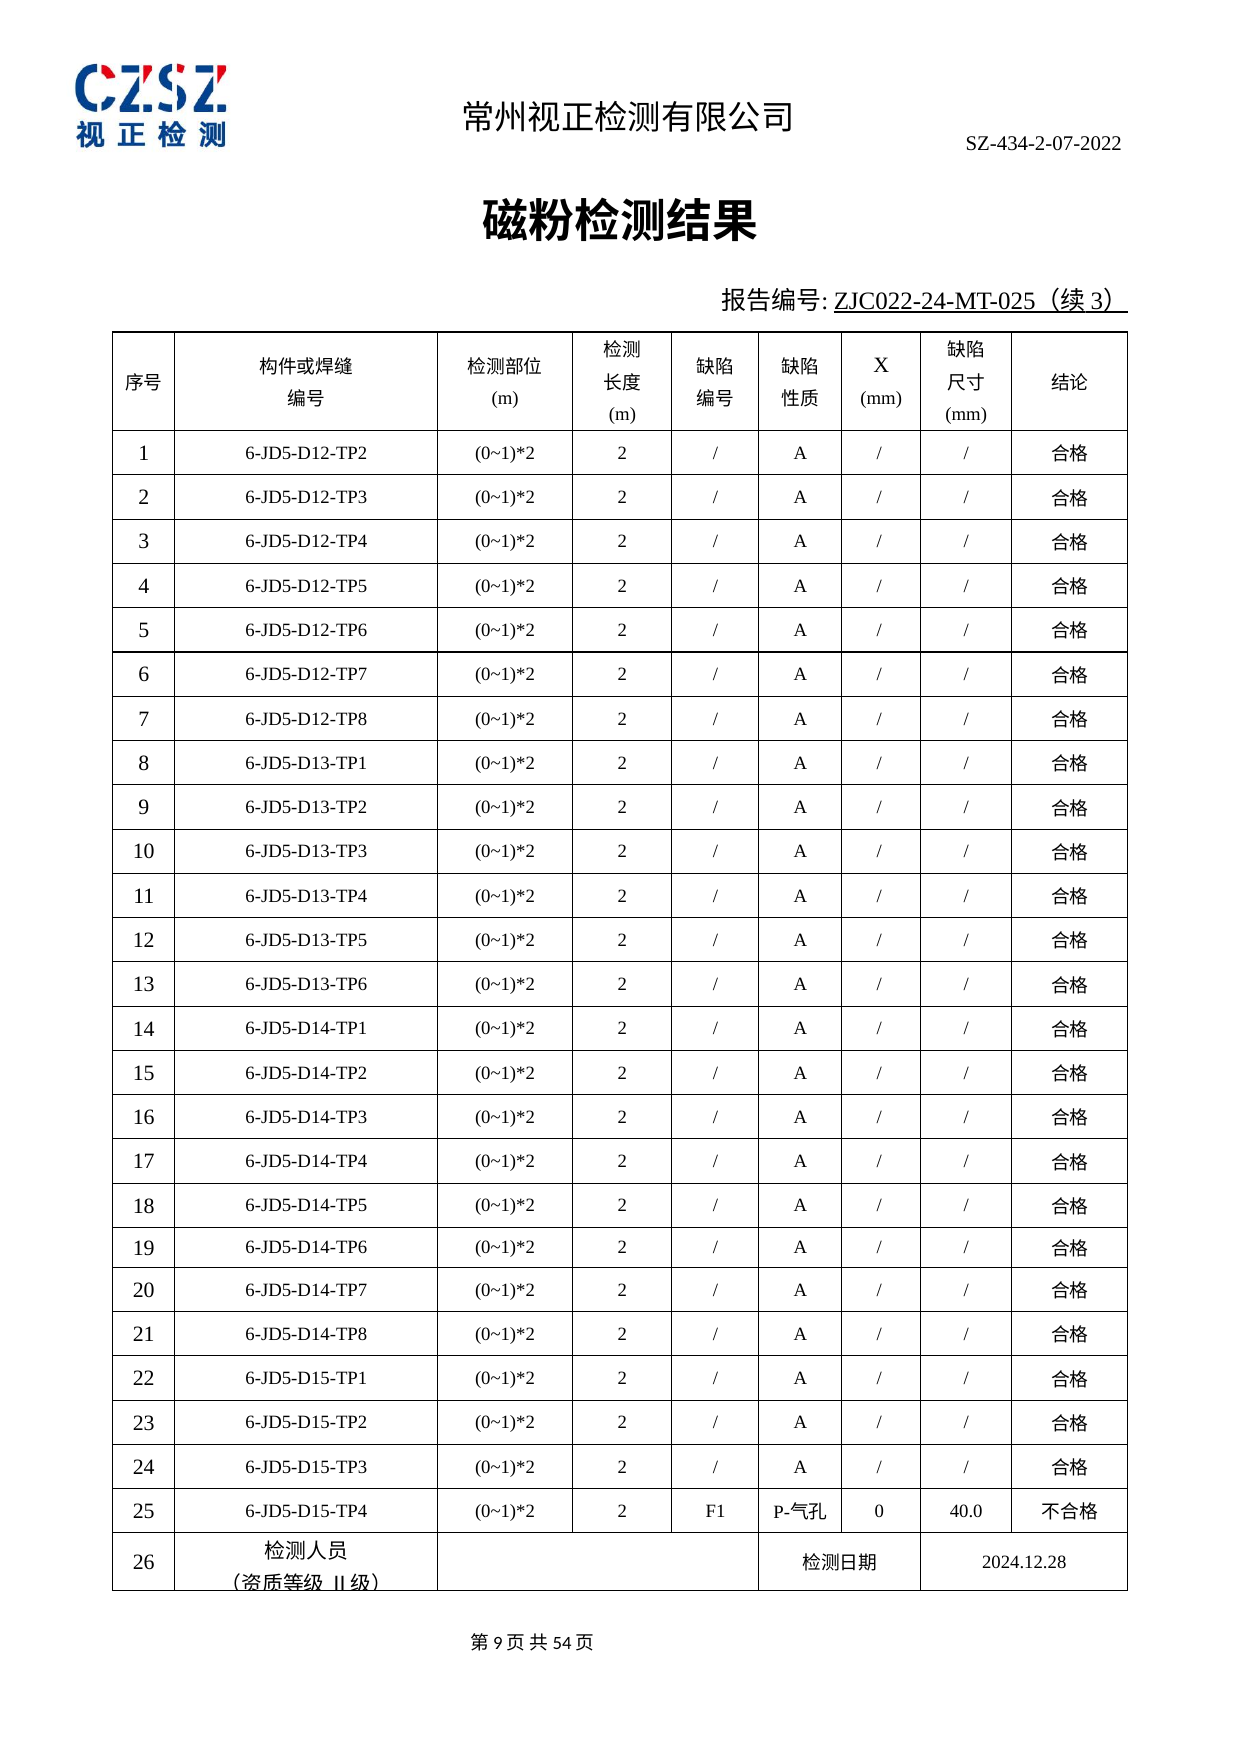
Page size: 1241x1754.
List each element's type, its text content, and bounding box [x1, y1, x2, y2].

table_cell 合格 [1012, 1095, 1127, 1138]
table_cell / [672, 1095, 758, 1138]
table_cell / [921, 918, 1011, 961]
table_header X (mm) [842, 333, 920, 430]
table_cell (0~1)*2 [438, 962, 572, 1006]
table_cell (0~1)*2 [438, 1228, 572, 1267]
table_cell 1 [113, 431, 174, 474]
table_cell 7 [113, 697, 174, 740]
table_cell A [759, 1356, 841, 1399]
table_cell / [672, 1356, 758, 1399]
table_cell 6-JD5-D14-TP4 [175, 1139, 437, 1183]
table_cell / [921, 1312, 1011, 1355]
table_cell / [842, 830, 920, 873]
table_cell / [921, 697, 1011, 740]
table_cell F1 [672, 1489, 758, 1532]
table_cell A [759, 608, 841, 651]
table_cell 6-JD5-D14-TP2 [175, 1051, 437, 1094]
table_cell / [672, 918, 758, 961]
table_header 序号 [113, 333, 174, 430]
table_cell / [842, 520, 920, 563]
table_cell A [759, 874, 841, 917]
table_cell 合格 [1012, 741, 1127, 784]
table_cell / [842, 431, 920, 474]
table_cell / [672, 564, 758, 607]
table_cell / [672, 1051, 758, 1094]
table_cell (0~1)*2 [438, 1356, 572, 1399]
table_cell 2 [573, 1184, 671, 1227]
table_cell (0~1)*2 [438, 785, 572, 828]
table_cell 14 [113, 1007, 174, 1050]
table_cell / [842, 475, 920, 518]
table_cell / [921, 874, 1011, 917]
table_cell (0~1)*2 [438, 1312, 572, 1355]
table_cell / [842, 1228, 920, 1267]
table_cell / [672, 1268, 758, 1311]
table_cell / [842, 1312, 920, 1355]
table_cell 5 [113, 608, 174, 651]
table_cell A [759, 1268, 841, 1311]
table_cell / [921, 608, 1011, 651]
table_cell / [672, 608, 758, 651]
table_cell 合格 [1012, 874, 1127, 917]
table_cell 合格 [1012, 475, 1127, 518]
table_cell A [759, 1312, 841, 1355]
table_cell 2 [573, 918, 671, 961]
table_cell / [842, 1139, 920, 1183]
table_cell A [759, 1051, 841, 1094]
table_cell 合格 [1012, 830, 1127, 873]
table_cell / [842, 918, 920, 961]
table_cell / [842, 785, 920, 828]
table_cell (0~1)*2 [438, 830, 572, 873]
table_cell 2 [573, 874, 671, 917]
table_header 结论 [1012, 333, 1127, 430]
table_cell (0~1)*2 [438, 874, 572, 917]
table_cell 16 [113, 1095, 174, 1138]
table_cell 6-JD5-D12-TP7 [175, 653, 437, 696]
table_cell / [921, 1228, 1011, 1267]
table_header 检测 长度 (m) [573, 333, 671, 430]
table_cell 3 [113, 520, 174, 563]
table_cell 13 [113, 962, 174, 1006]
table_cell (0~1)*2 [438, 1401, 572, 1444]
table_header 缺陷 编号 [672, 333, 758, 430]
table_cell 6-JD5-D12-TP4 [175, 520, 437, 563]
table_header 构件或焊缝 编号 [175, 333, 437, 430]
table_cell 6-JD5-D15-TP4 [175, 1489, 437, 1532]
table_cell 2 [573, 564, 671, 607]
table_cell 合格 [1012, 1268, 1127, 1311]
text 报告编号: ZJC022-24-MT-025（续3） [112, 266, 1128, 331]
table_cell / [672, 520, 758, 563]
table_cell / [842, 1184, 920, 1227]
table_cell / [672, 1445, 758, 1488]
table_cell 26 [113, 1533, 174, 1589]
table_cell / [921, 1445, 1011, 1488]
table_cell 2024.12.28 [921, 1533, 1127, 1589]
table_cell 2 [573, 1356, 671, 1399]
table_cell P-气孔 [759, 1489, 841, 1532]
table_cell [438, 1533, 758, 1589]
table_cell / [921, 564, 1011, 607]
table_cell / [672, 653, 758, 696]
table_cell / [921, 475, 1011, 518]
table_cell A [759, 1184, 841, 1227]
text 磁粉检测结果 [112, 169, 1128, 266]
table_cell / [842, 1268, 920, 1311]
table_cell / [672, 475, 758, 518]
table_cell / [672, 1228, 758, 1267]
table_cell 2 [573, 1312, 671, 1355]
table_cell 6-JD5-D14-TP6 [175, 1228, 437, 1267]
table_cell 2 [573, 1489, 671, 1532]
table_cell 2 [573, 1445, 671, 1488]
table_cell A [759, 520, 841, 563]
table_cell 9 [113, 785, 174, 828]
table_cell / [842, 1445, 920, 1488]
table_cell / [921, 962, 1011, 1006]
table_cell / [672, 1007, 758, 1050]
table_cell 6-JD5-D15-TP3 [175, 1445, 437, 1488]
table_cell / [921, 1007, 1011, 1050]
table_cell 4 [113, 564, 174, 607]
table_cell 25 [113, 1489, 174, 1532]
table_cell / [921, 1401, 1011, 1444]
table_cell 合格 [1012, 1228, 1127, 1267]
table_cell 不合格 [1012, 1489, 1127, 1532]
table_cell (0~1)*2 [438, 608, 572, 651]
table_cell (0~1)*2 [438, 1268, 572, 1311]
table_cell 6-JD5-D14-TP8 [175, 1312, 437, 1355]
table_cell A [759, 785, 841, 828]
table_cell 合格 [1012, 1312, 1127, 1355]
table_cell / [921, 1268, 1011, 1311]
table_cell / [672, 785, 758, 828]
table_cell A [759, 918, 841, 961]
table_cell 6-JD5-D13-TP2 [175, 785, 437, 828]
table_cell 6-JD5-D15-TP2 [175, 1401, 437, 1444]
table_cell 6-JD5-D14-TP1 [175, 1007, 437, 1050]
table_cell A [759, 1139, 841, 1183]
table_header 检测部位 (m) [438, 333, 572, 430]
table_cell 合格 [1012, 962, 1127, 1006]
table_cell A [759, 830, 841, 873]
table_cell / [921, 653, 1011, 696]
table_cell A [759, 697, 841, 740]
table_cell / [842, 962, 920, 1006]
table_cell 19 [113, 1228, 174, 1267]
table_cell / [921, 830, 1011, 873]
table_cell 6-JD5-D12-TP8 [175, 697, 437, 740]
table_cell 6-JD5-D13-TP5 [175, 918, 437, 961]
table_cell 23 [113, 1401, 174, 1444]
picture [66, 51, 234, 153]
table_cell (0~1)*2 [438, 475, 572, 518]
table_cell 2 [573, 1051, 671, 1094]
table_cell 6-JD5-D14-TP7 [175, 1268, 437, 1311]
table_cell 6-JD5-D13-TP1 [175, 741, 437, 784]
table_cell / [672, 697, 758, 740]
table_cell (0~1)*2 [438, 653, 572, 696]
table_cell / [672, 1401, 758, 1444]
table_cell / [672, 962, 758, 1006]
table_cell A [759, 431, 841, 474]
table_cell 合格 [1012, 520, 1127, 563]
table_cell (0~1)*2 [438, 564, 572, 607]
table_cell / [672, 830, 758, 873]
table_cell A [759, 1095, 841, 1138]
table_cell 合格 [1012, 1139, 1127, 1183]
table_cell (0~1)*2 [438, 1095, 572, 1138]
table_cell / [672, 874, 758, 917]
table_cell 2 [573, 1007, 671, 1050]
table_cell A [759, 1401, 841, 1444]
table_cell A [759, 1228, 841, 1267]
table_cell / [921, 741, 1011, 784]
table_cell 20 [113, 1268, 174, 1311]
table_cell 8 [113, 741, 174, 784]
table_cell / [921, 785, 1011, 828]
table_cell 合格 [1012, 1356, 1127, 1399]
table_cell / [672, 1184, 758, 1227]
table_cell 合格 [1012, 1051, 1127, 1094]
table_cell (0~1)*2 [438, 1007, 572, 1050]
table_cell 21 [113, 1312, 174, 1355]
table_cell 2 [573, 431, 671, 474]
table_cell / [842, 1356, 920, 1399]
table_cell 17 [113, 1139, 174, 1183]
table_cell / [672, 1312, 758, 1355]
table_cell A [759, 1007, 841, 1050]
table_cell 2 [573, 741, 671, 784]
table_header 缺陷 尺寸 (mm) [921, 333, 1011, 430]
table_cell 合格 [1012, 564, 1127, 607]
table_cell (0~1)*2 [438, 741, 572, 784]
table_cell / [921, 520, 1011, 563]
table_cell 6-JD5-D13-TP6 [175, 962, 437, 1006]
table_cell / [842, 697, 920, 740]
table_cell 2 [573, 1401, 671, 1444]
table_cell 18 [113, 1184, 174, 1227]
table_cell / [842, 1095, 920, 1138]
table_cell (0~1)*2 [438, 697, 572, 740]
table_cell (0~1)*2 [438, 431, 572, 474]
table_cell 6-JD5-D13-TP4 [175, 874, 437, 917]
table_cell 合格 [1012, 608, 1127, 651]
table_cell 12 [113, 918, 174, 961]
table_cell 0 [842, 1489, 920, 1532]
table_cell / [842, 1007, 920, 1050]
table_cell 2 [113, 475, 174, 518]
table_cell 合格 [1012, 1184, 1127, 1227]
table_cell (0~1)*2 [438, 1489, 572, 1532]
table_cell 检测人员 （资质等级 Ⅱ级） [175, 1533, 437, 1589]
table_cell A [759, 653, 841, 696]
table_cell A [759, 475, 841, 518]
table_cell (0~1)*2 [438, 520, 572, 563]
table_cell 6-JD5-D12-TP2 [175, 431, 437, 474]
table_cell / [842, 874, 920, 917]
table_cell / [672, 431, 758, 474]
table_cell 2 [573, 653, 671, 696]
table_cell 22 [113, 1356, 174, 1399]
table_cell / [672, 741, 758, 784]
table_cell (0~1)*2 [438, 1184, 572, 1227]
table_cell / [921, 1051, 1011, 1094]
table_cell 15 [113, 1051, 174, 1094]
table_cell / [842, 564, 920, 607]
table_cell / [842, 653, 920, 696]
table_cell 2 [573, 962, 671, 1006]
table_cell 6-JD5-D13-TP3 [175, 830, 437, 873]
table_cell 合格 [1012, 697, 1127, 740]
table_cell / [921, 1139, 1011, 1183]
table_cell (0~1)*2 [438, 1139, 572, 1183]
table_cell 2 [573, 697, 671, 740]
table_cell 合格 [1012, 653, 1127, 696]
table_cell (0~1)*2 [438, 1445, 572, 1488]
table_cell / [921, 1184, 1011, 1227]
table_cell 合格 [1012, 918, 1127, 961]
table_cell 6-JD5-D15-TP1 [175, 1356, 437, 1399]
table_cell 6-JD5-D12-TP6 [175, 608, 437, 651]
table_cell 2 [573, 785, 671, 828]
table_cell 11 [113, 874, 174, 917]
table_cell A [759, 564, 841, 607]
table_cell A [759, 962, 841, 1006]
table_cell 10 [113, 830, 174, 873]
table_cell 2 [573, 608, 671, 651]
table_cell 6-JD5-D14-TP3 [175, 1095, 437, 1138]
table_cell 检测日期 [759, 1533, 920, 1589]
table_cell 6-JD5-D14-TP5 [175, 1184, 437, 1227]
table_cell A [759, 741, 841, 784]
table_cell 合格 [1012, 785, 1127, 828]
table_cell 2 [573, 1139, 671, 1183]
table_cell 2 [573, 1268, 671, 1311]
table_cell 合格 [1012, 1445, 1127, 1488]
table_cell 6 [113, 653, 174, 696]
table_cell / [842, 608, 920, 651]
table_cell A [759, 1445, 841, 1488]
table_cell 2 [573, 1095, 671, 1138]
table_cell 24 [113, 1445, 174, 1488]
table_header 缺陷 性质 [759, 333, 841, 430]
table_cell 合格 [1012, 1007, 1127, 1050]
table_cell 2 [573, 520, 671, 563]
table_cell 6-JD5-D12-TP3 [175, 475, 437, 518]
table_cell / [672, 1139, 758, 1183]
table_cell / [842, 1051, 920, 1094]
table_cell (0~1)*2 [438, 1051, 572, 1094]
table_cell / [921, 431, 1011, 474]
table_cell 40.0 [921, 1489, 1011, 1532]
table_cell / [842, 741, 920, 784]
table_cell 合格 [1012, 1401, 1127, 1444]
table_cell / [921, 1356, 1011, 1399]
table_cell 合格 [1012, 431, 1127, 474]
table_cell (0~1)*2 [438, 918, 572, 961]
table_cell / [842, 1401, 920, 1444]
table_cell 2 [573, 475, 671, 518]
table_cell / [921, 1095, 1011, 1138]
table_cell 2 [573, 1228, 671, 1267]
table_cell 2 [573, 830, 671, 873]
table_cell 6-JD5-D12-TP5 [175, 564, 437, 607]
